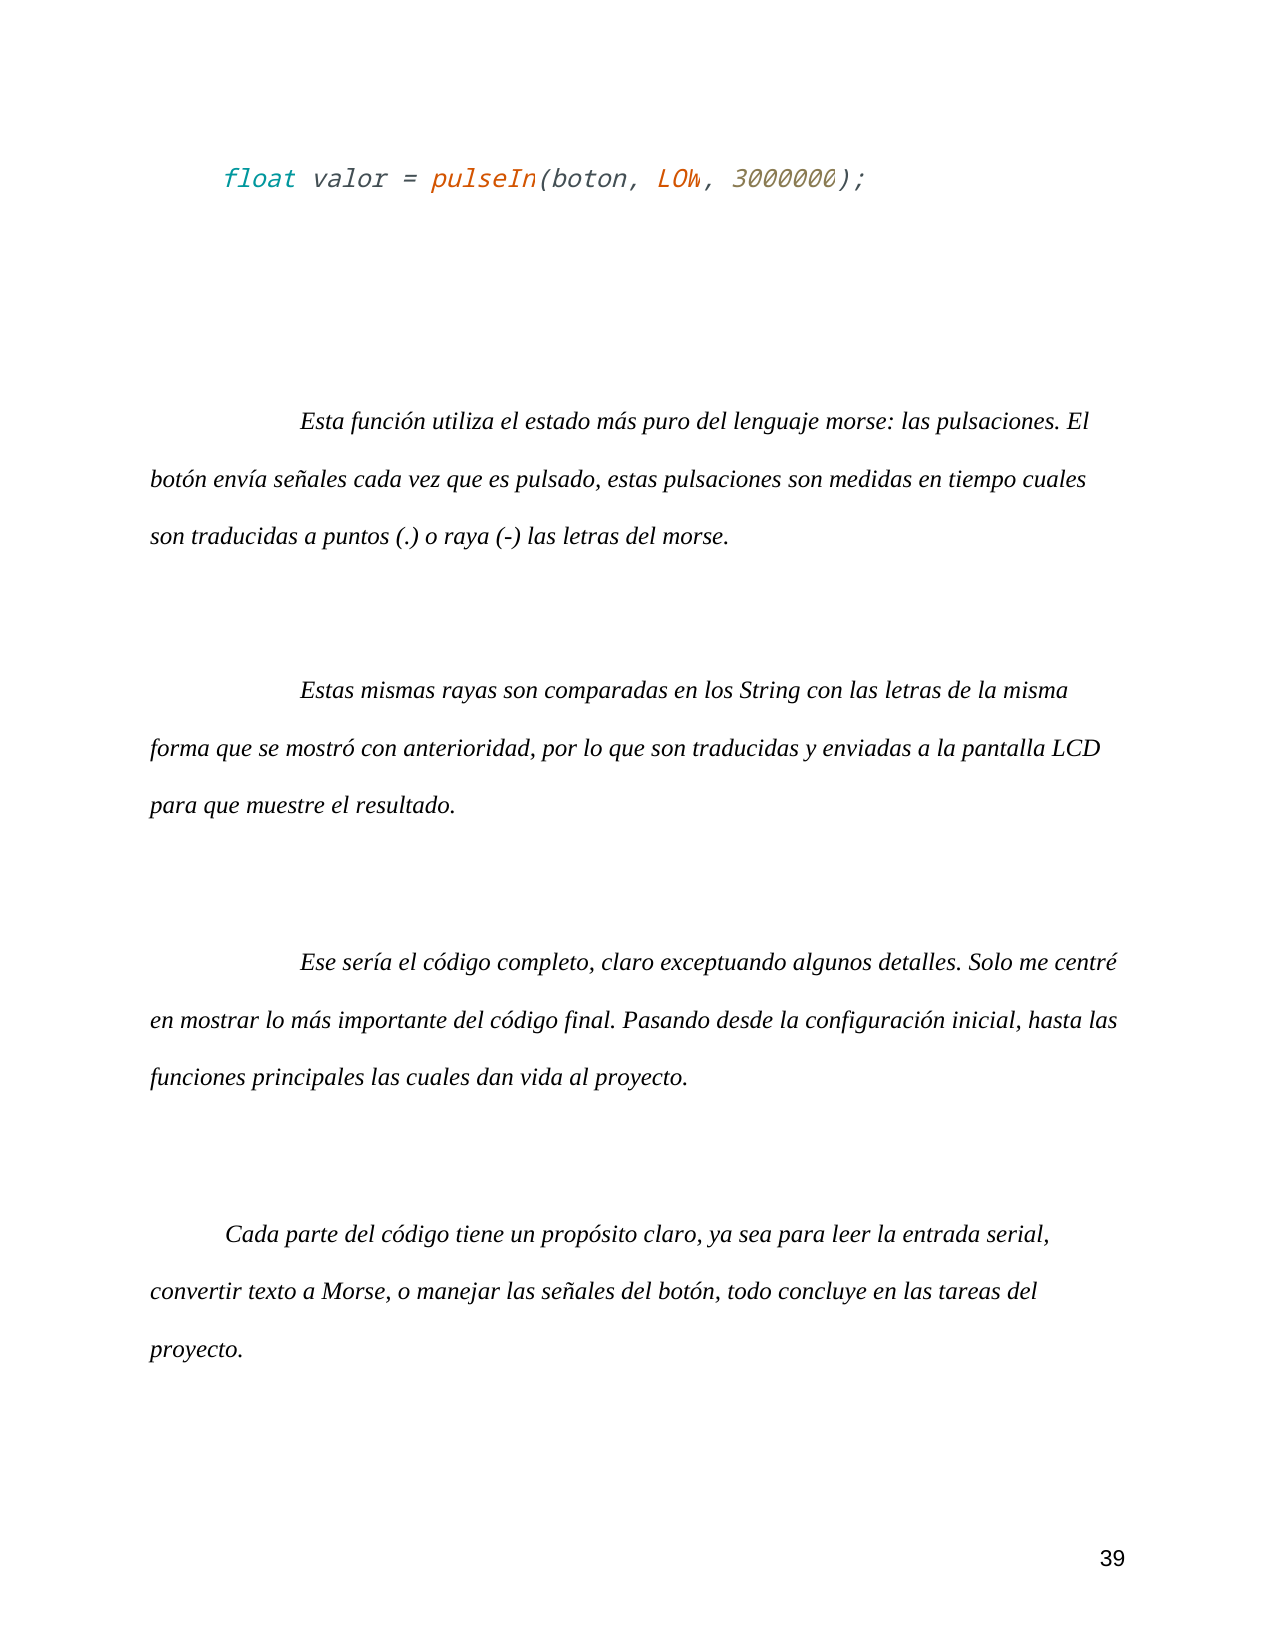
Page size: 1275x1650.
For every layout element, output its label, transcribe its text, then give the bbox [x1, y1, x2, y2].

text Ese sería el código completo, claro exceptuando algunos detalles. Solo me centré en mostrar lo más importante del código final. Pasando desde la configuración inicial, hasta las funciones principales las cuales dan vida al proyecto. [150, 947, 1125, 1091]
text Estas mismas rayas son comparadas en los String con las letras de la misma forma que se mostró con anterioridad, por lo que son traducidas y enviadas a la pantalla LCD para que muestre el resultado. [150, 676, 1125, 819]
text Cada parte del código tiene un propósito claro, ya sea para leer la entrada serial, convertir texto a Morse, o manejar las señales del botón, todo concluye en las tareas del proyecto. [150, 1219, 1125, 1363]
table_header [150, 150, 1125, 231]
text Esta función utiliza el estado más puro del lenguaje morse: las pulsaciones. El botón envía señales cada vez que es pulsado, estas pulsaciones son medidas en tiempo cuales son traducidas a puntos (.) o raya (-) las letras del morse. [150, 406, 1125, 550]
